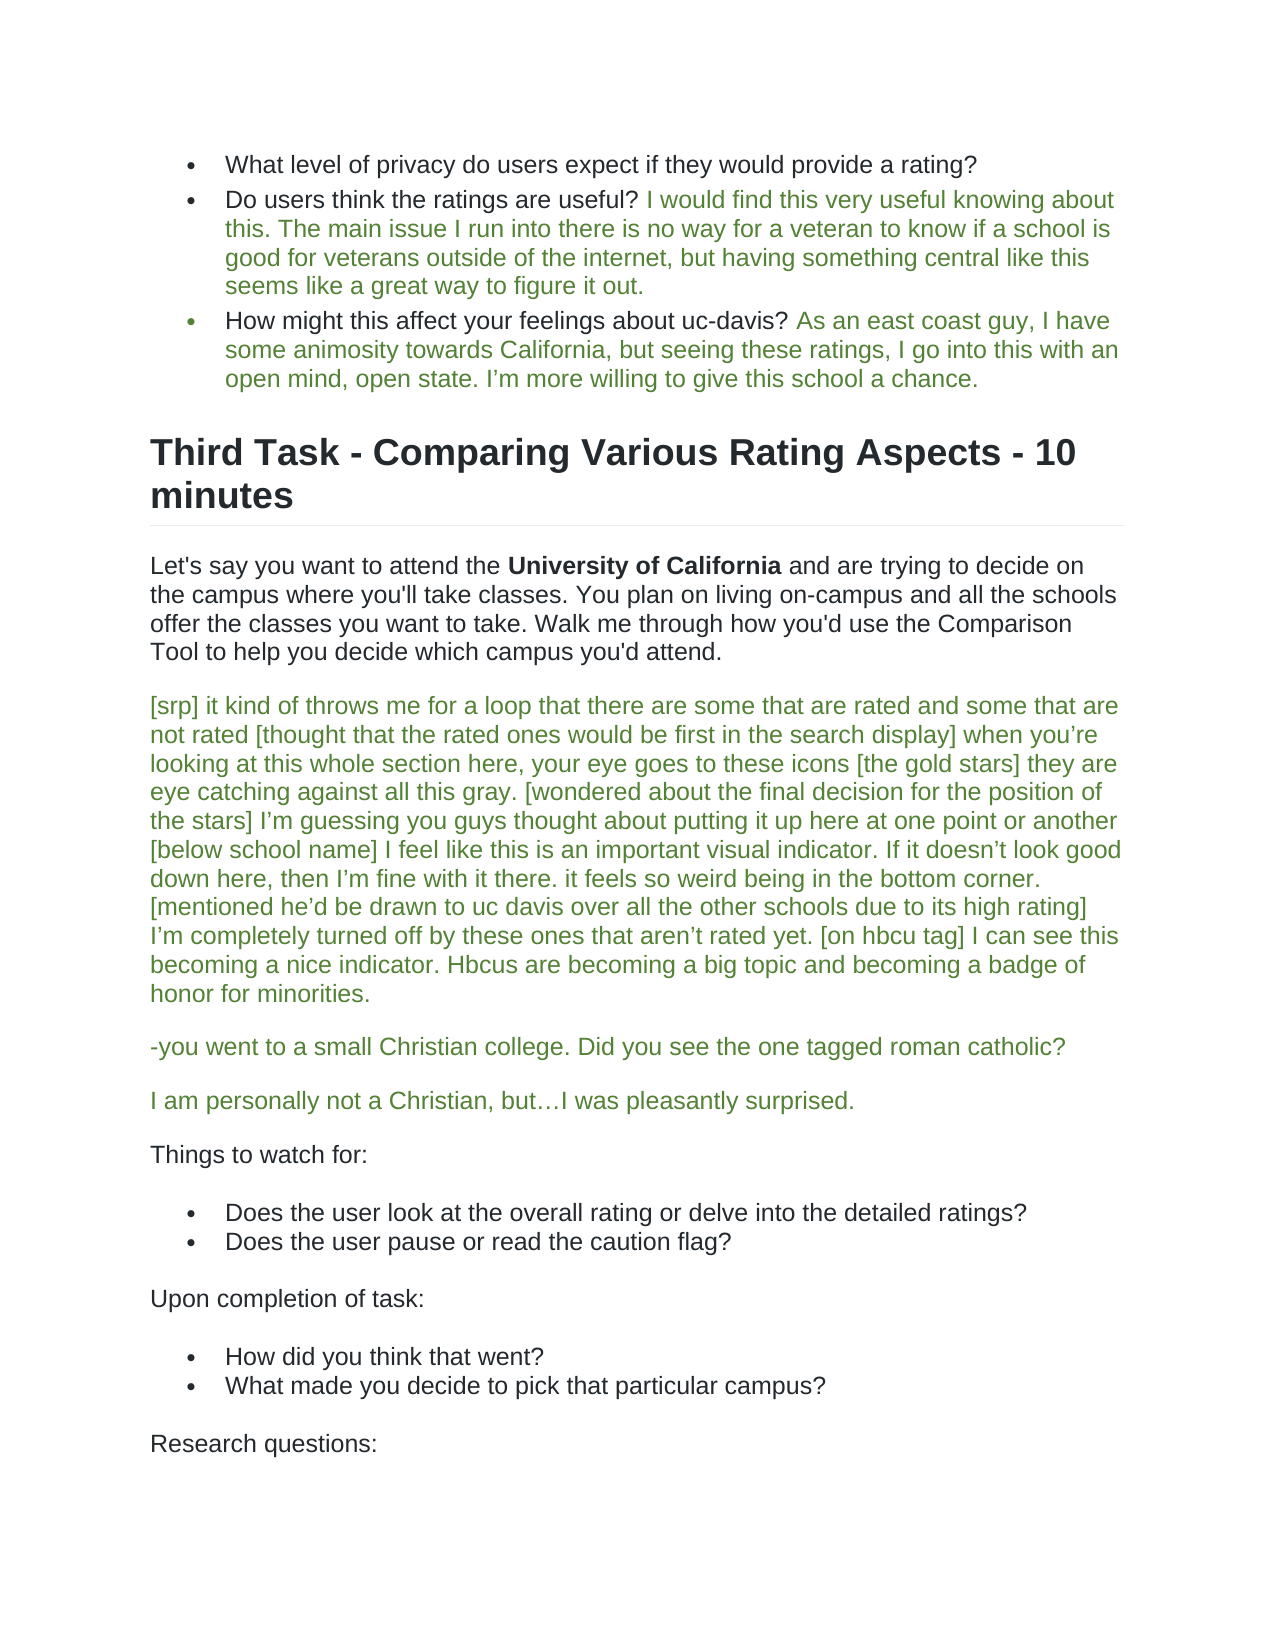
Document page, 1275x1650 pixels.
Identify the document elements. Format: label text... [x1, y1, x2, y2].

text Research questions: [150, 1429, 1125, 1458]
list Does the user pause or read the caution flag? [187, 1227, 1125, 1255]
list What made you decide to pick that particular campus? [187, 1371, 1125, 1400]
list Do users think the ratings are useful? I would find this very useful knowing about this. The main issue I run into there is no way for a veteran to know if a school is good for veterans outside of the internet, but having something central like this seems like a great way to figure it out. [187, 185, 1125, 300]
text -you went to a small Christian college. Did you see the one tagged roman catholic? [150, 1032, 1125, 1061]
list Does the user look at the overall rating or delve into the detailed ratings? [187, 1198, 1125, 1227]
text Third Task - Comparing Various Rating Aspects - 10 minutes [150, 430, 1125, 525]
text Things to watch for: [150, 1140, 1125, 1169]
list How did you think that went? [187, 1342, 1125, 1371]
text Upon completion of task: [150, 1284, 1125, 1313]
text [srp] it kind of throws me for a loop that there are some that are rated and some that are not rated [thought that the rated ones would be first in the search display] when you’re looking at this whole section here, your eye goes to these icons [the gold stars] they are eye catching against all this gray. [wondered about the final decision for the position of the stars] I’m guessing you guys thought about putting it up here at one point or another [below school name] I feel like this is an important visual indicator. If it doesn’t look good down here, then I’m fine with it there. it feels so weird being in the bottom corner. [mentioned he’d be drawn to uc davis over all the other schools due to its high rating] I’m completely turned off by these ones that aren’t rated yet. [on hbcu tag] I can see this becoming a nice indicator. Hbcus are becoming a big topic and becoming a badge of honor for minorities. [150, 691, 1125, 1007]
text Let's say you want to attend the University of California and are trying to decide on the campus where you'll take classes. You plan on living on-campus and all the schools offer the classes you want to take. Walk me through how you'd use the Comparison Tool to help you decide which campus you'd attend. [150, 551, 1125, 666]
text I am personally not a Christian, but…I was pleasantly surprised. [150, 1086, 1125, 1115]
list How might this affect your feelings about uc-davis? As an east coast guy, I have some animosity towards California, but seeing these ratings, I go into this with an open mind, open state. I’m more willing to give this school a chance. [187, 306, 1125, 392]
list What level of privacy do users expect if they would provide a rating? [187, 150, 1125, 179]
